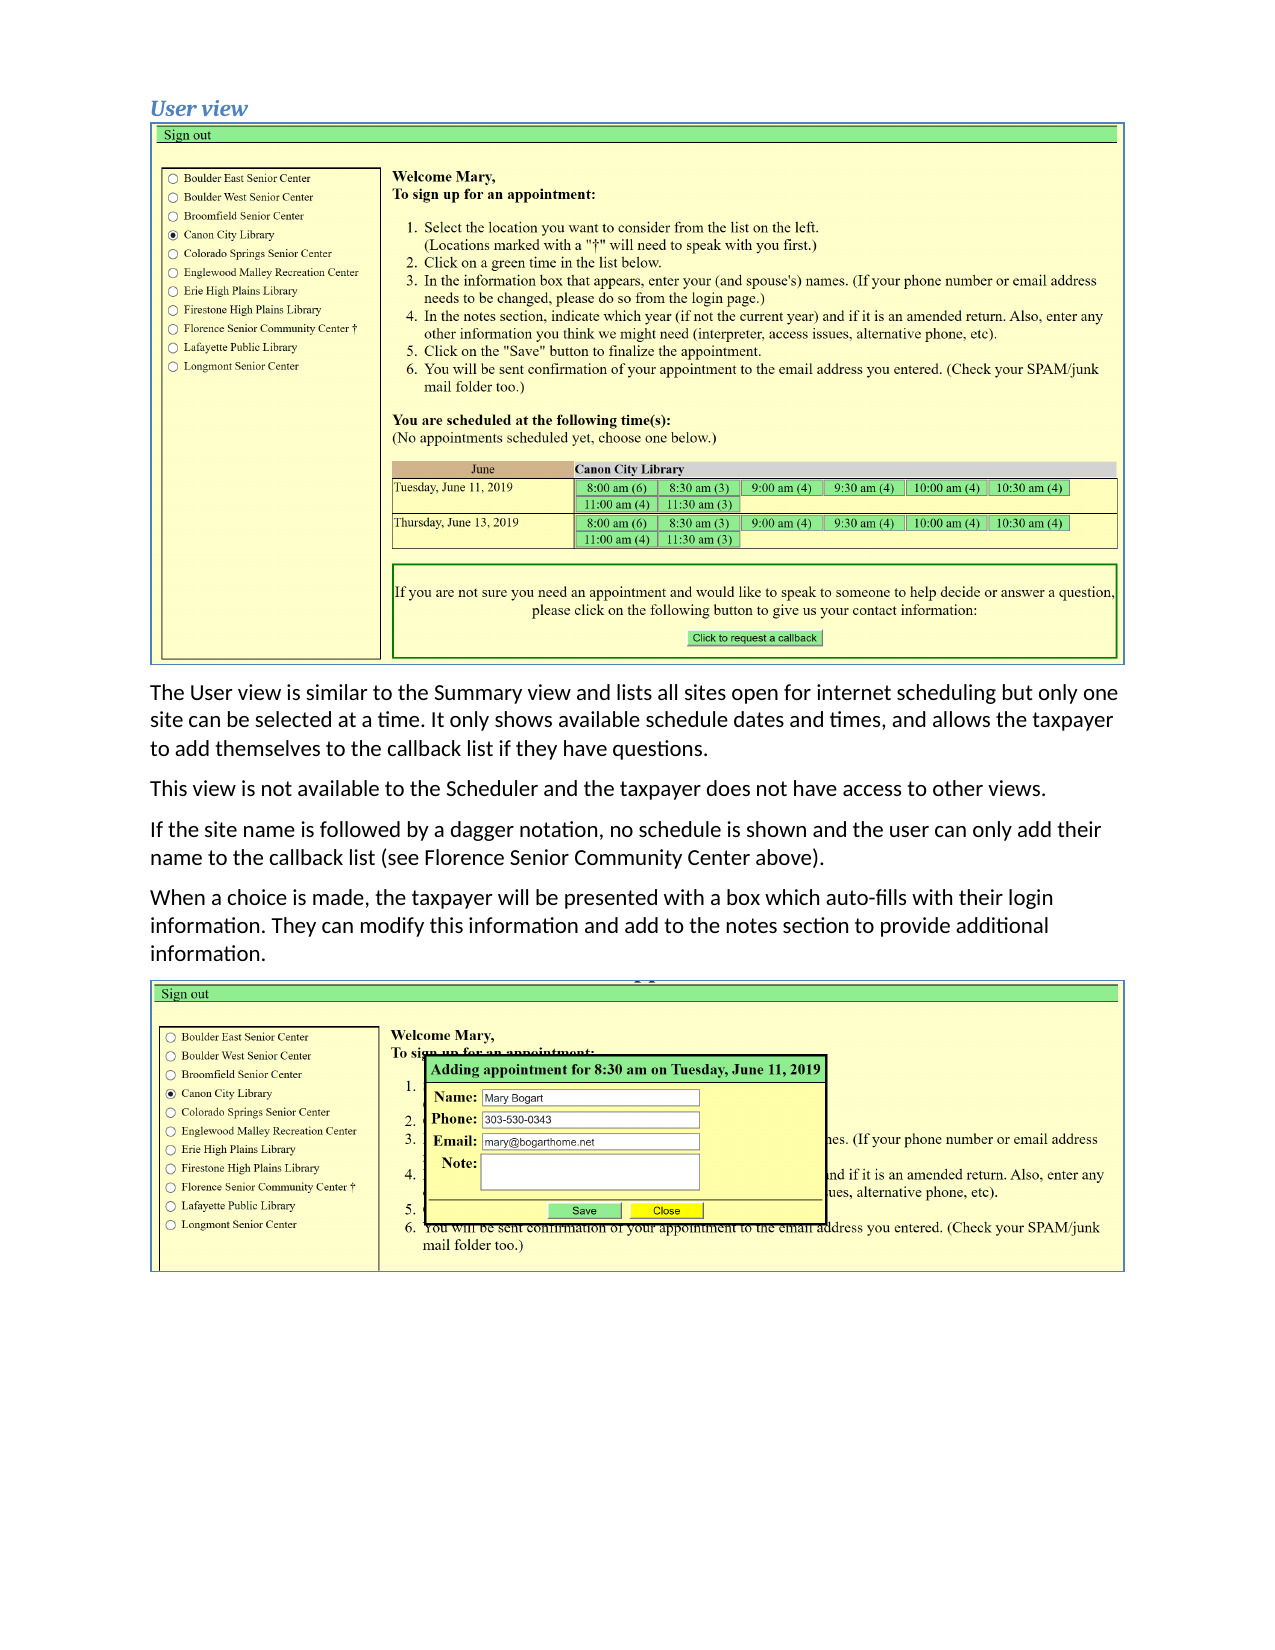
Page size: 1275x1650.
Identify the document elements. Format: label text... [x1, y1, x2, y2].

text This view is not available to the Scheduler and the taxpayer does not have access to other views. [150, 774, 1125, 802]
text When a choice is made, the taxpayer will be presented with a box which auto-fills with their login information. They can modify this information and add to the notes section to provide additional information. [150, 883, 1125, 967]
text If the site name is followed by a dagger notation, no schedule is shown and the user can only add their name to the callback list (see Florence Senior Community Center above). [150, 815, 1125, 871]
subtitle User view [150, 96, 1125, 122]
text The User view is similar to the Summary view and lists all sites open for internet scheduling but only one site can be selected at a time. It only shows available schedule dates and times, and allows the taxpayer to add themselves to the callback list if they have questions. [150, 678, 1125, 762]
